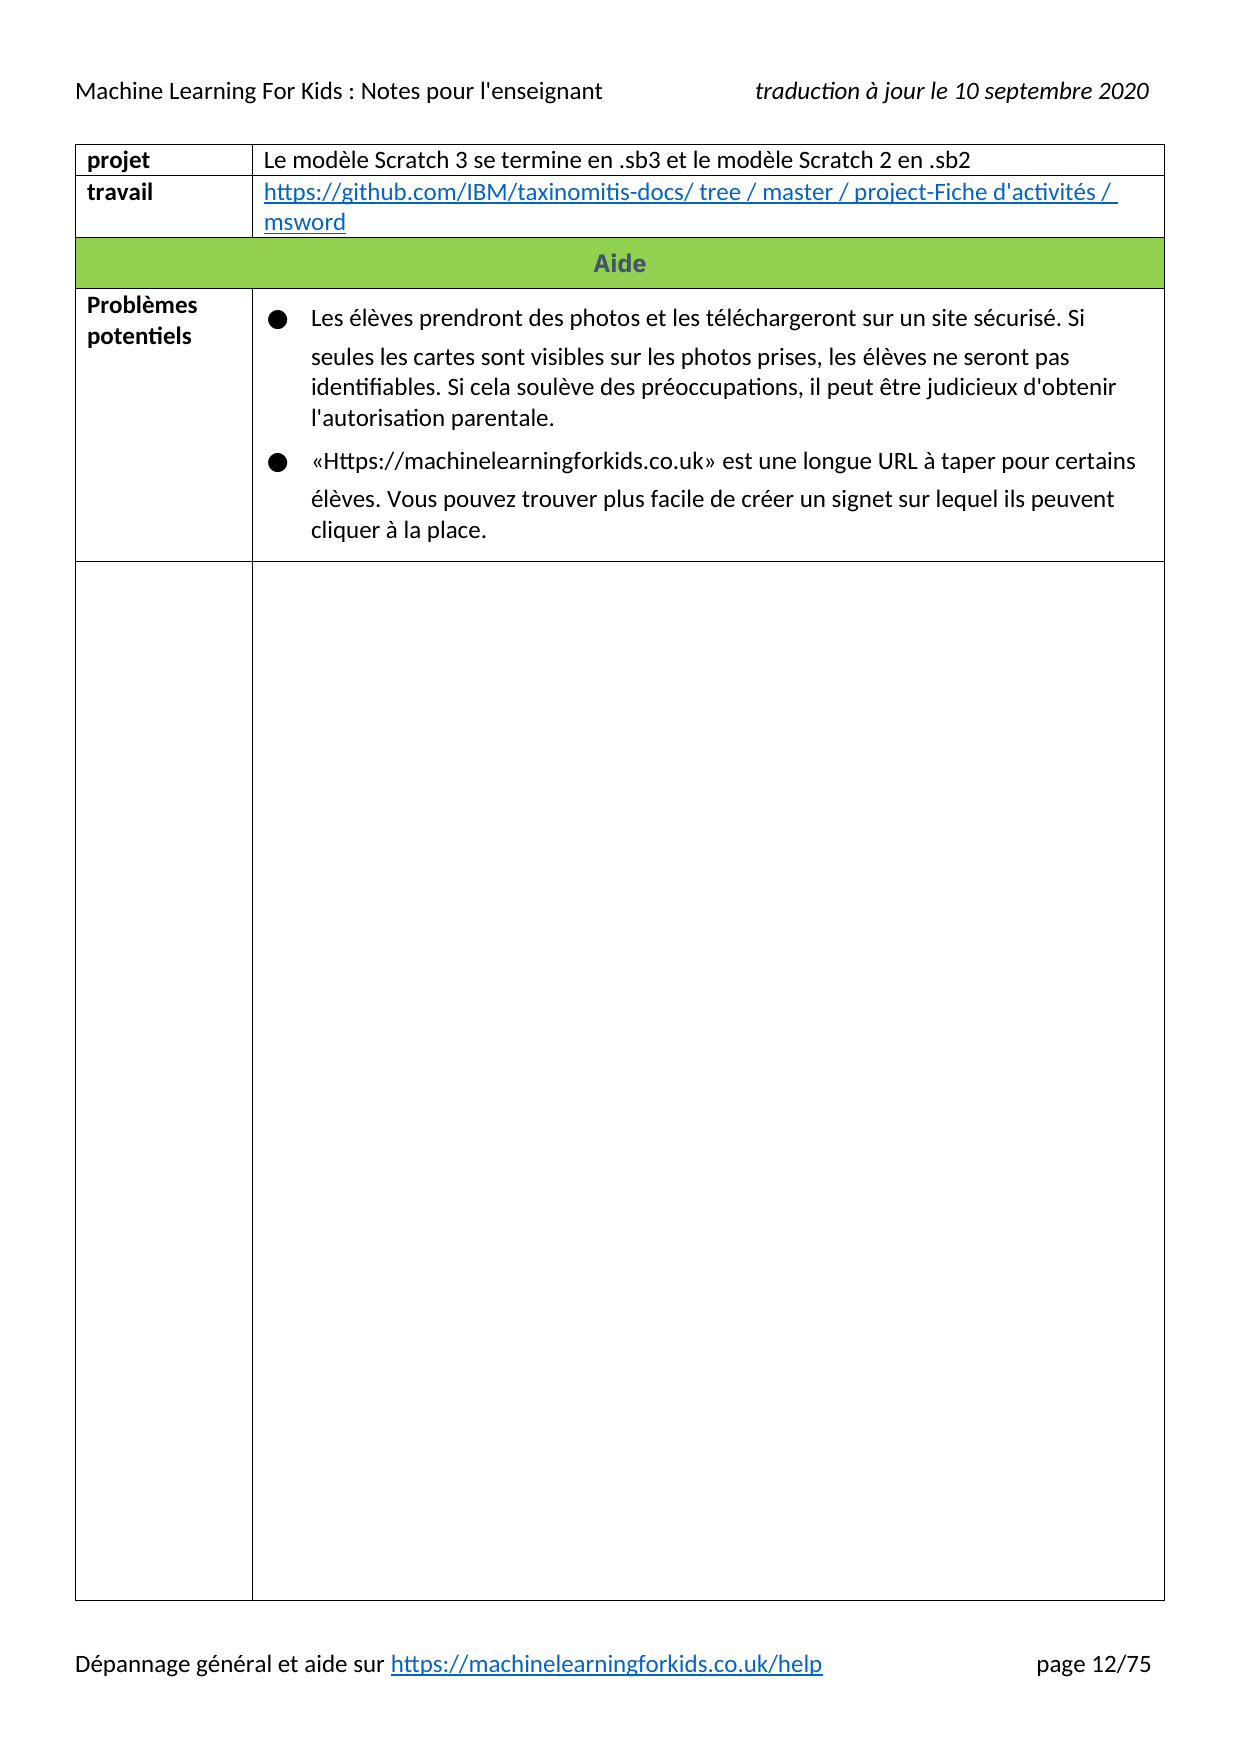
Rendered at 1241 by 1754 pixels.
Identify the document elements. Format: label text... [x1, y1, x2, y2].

table_cell Modèles de projet [76, 145, 252, 175]
table_cell [76, 562, 252, 1600]
table_cell [253, 562, 1164, 1600]
table_cell Aide [76, 238, 1164, 288]
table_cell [253, 145, 1164, 175]
table_cell Problèmes potentiels [76, 289, 252, 561]
table_cell Les élèves prendront des photos et les téléchargeront sur un site sécurisé. Si seules les cartes sont visibles sur les photos prises, les élèves ne seront pas identifiables. Si cela soulève des préoccupations, il peut être judicieux d'obtenir l'autorisation parentale. «Https://machinelearningforkids.co.uk» est une longue URL à taper pour certains élèves. Vous pouvez trouver plus facile de créer un signet sur lequel ils peuvent cliquer à la place. [253, 289, 1164, 561]
table_cell https://github.com/IBM/taxinomitis-docs/ tree / master / project-Fiche d'activités / msword [253, 176, 1164, 237]
table_cell travail [76, 176, 252, 237]
